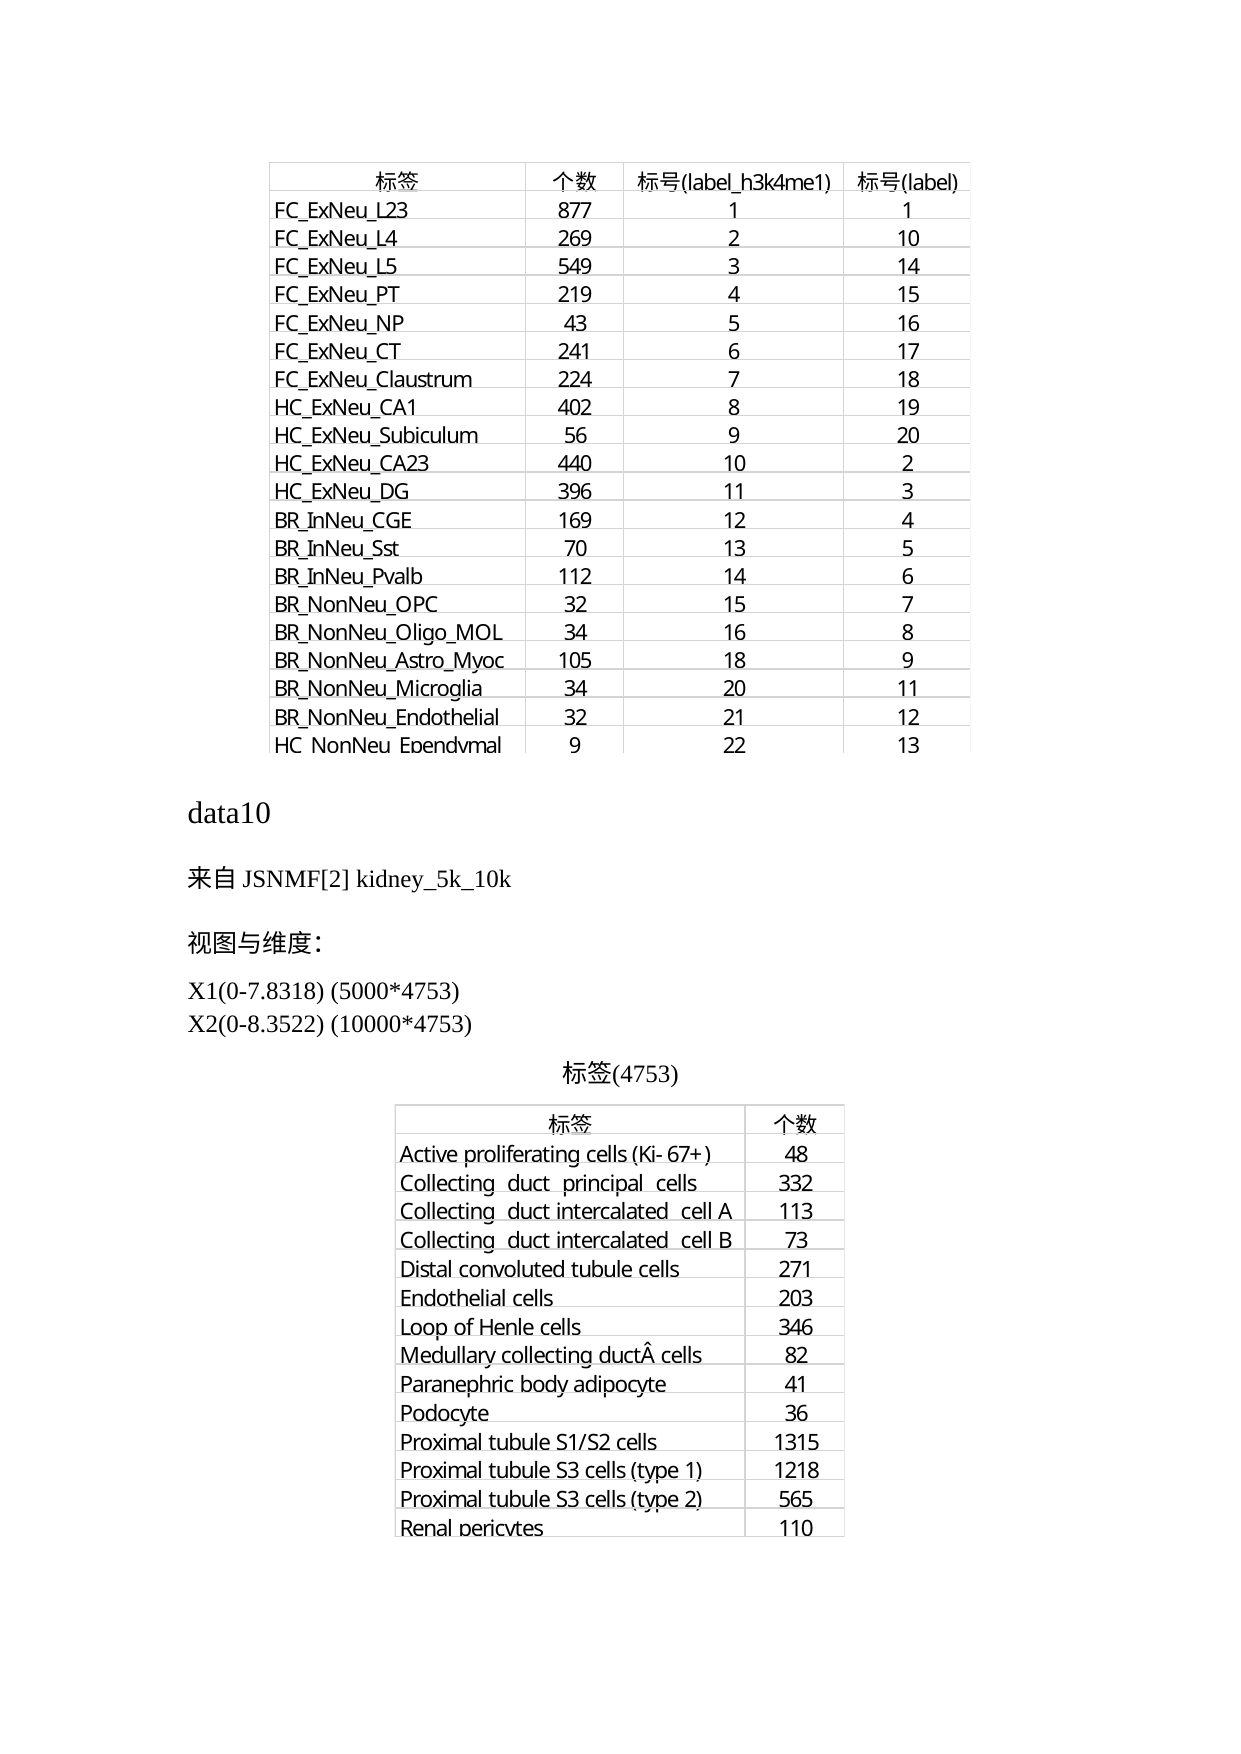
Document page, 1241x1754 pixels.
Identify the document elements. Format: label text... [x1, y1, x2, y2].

text X1(0-7.8318) (5000*4753) [187, 974, 1053, 1007]
text 来自JSNMF[2] kidney_5k_10k [187, 844, 1053, 909]
text 视图与维度： [187, 909, 1053, 974]
text X2(0-8.3522) (10000*4753) [187, 1007, 1053, 1039]
text data10 [187, 779, 1053, 844]
text 标签(4753) [187, 1039, 1053, 1104]
